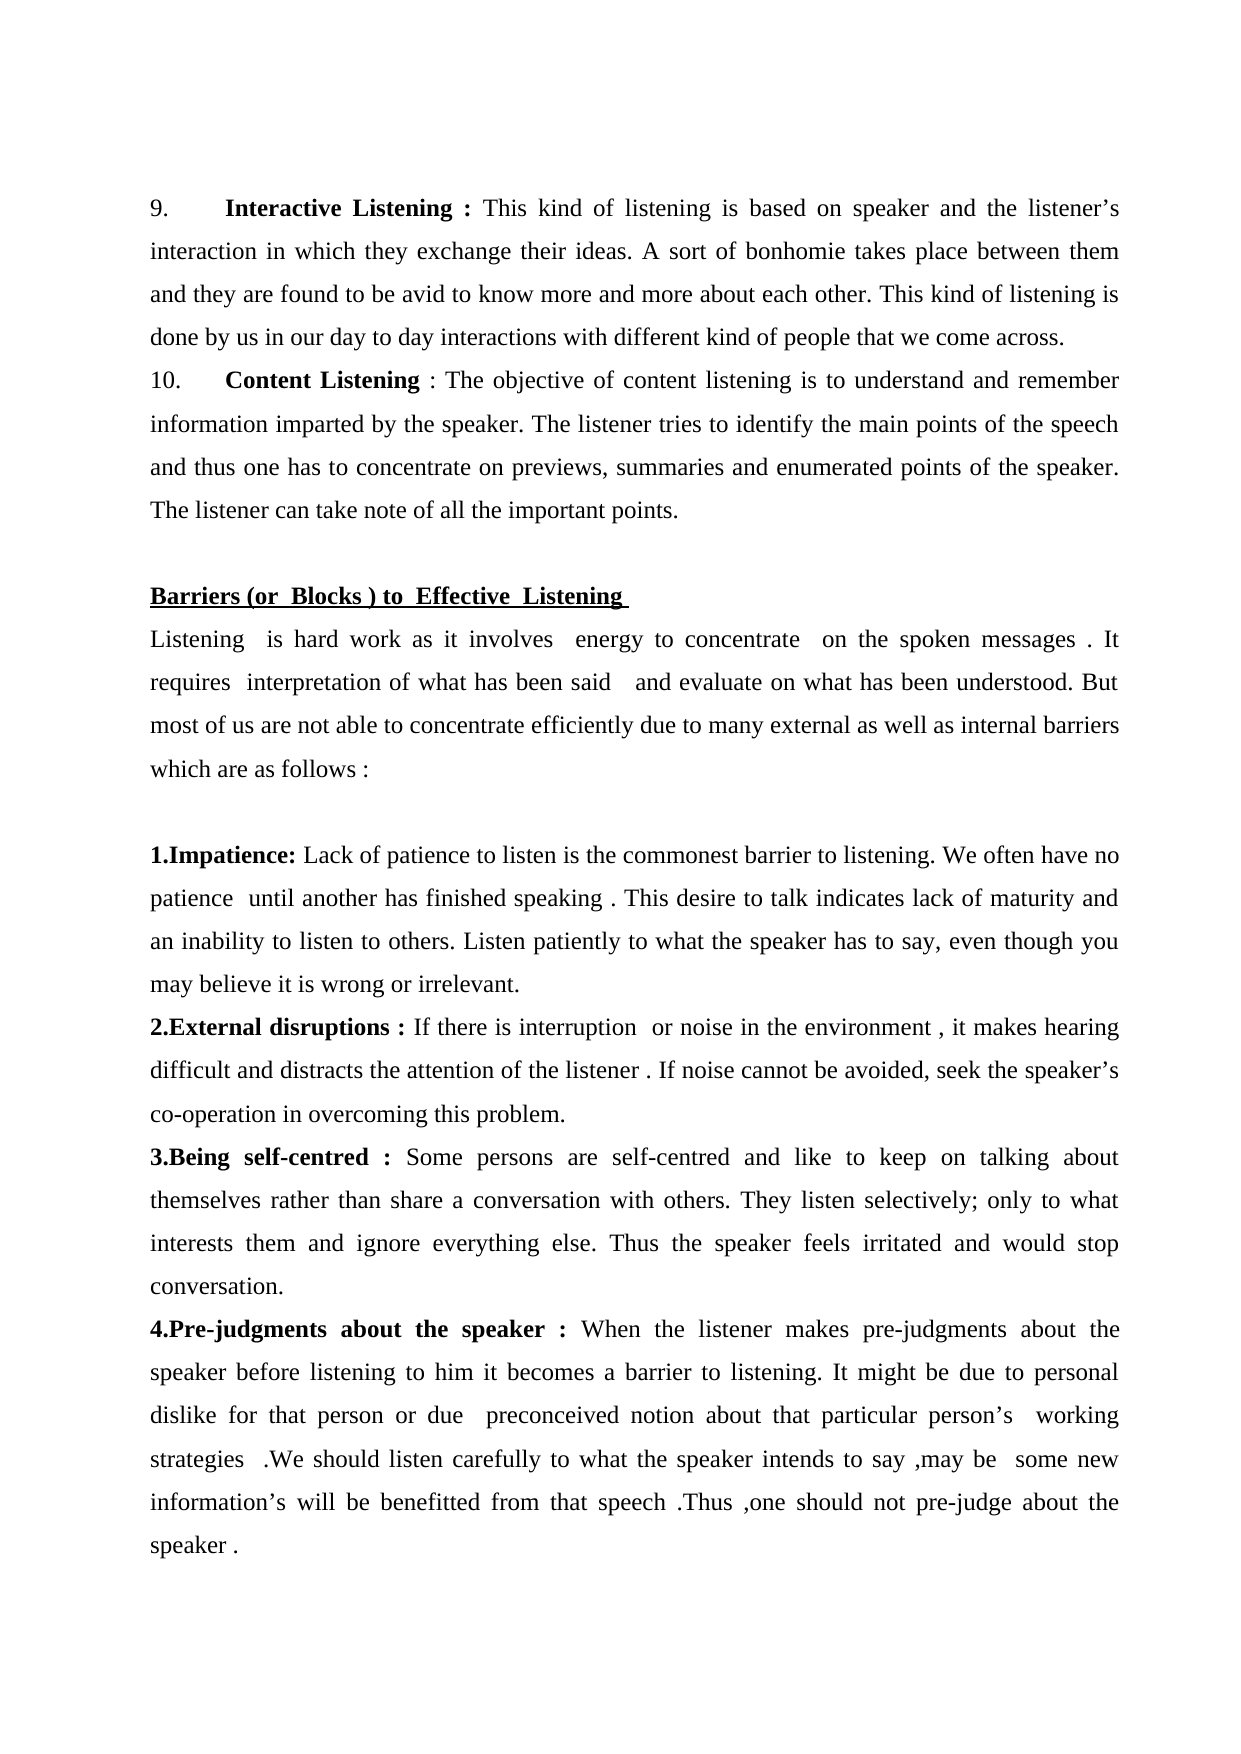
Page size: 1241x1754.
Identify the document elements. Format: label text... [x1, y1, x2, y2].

list Listening is hard work as it involves energy to concentrate on the spoken messages . It requires interpretation of what has been said and evaluate on what has been understood. But most of us are not able to concentrate efficiently due to many external as well as internal barriers which are as follows : [150, 624, 1120, 782]
text Barriers (or Blocks ) to Effective Listening [150, 581, 1120, 610]
list 4.Pre-judgments about the speaker : When the listener makes pre-judgments about the speaker before listening to him it becomes a barrier to listening. It might be due to personal dislike for that person or due preconceived notion about that particular person’s working strategies .We should listen carefully to what the speaker intends to say ,may be some new information’s will be benefitted from that speech .Thus ,one should not pre-judge about the speaker . [150, 1314, 1120, 1559]
list Content Listening : The objective of content listening is to understand and remember information imparted by the speaker. The listener tries to identify the main points of the speech and thus one has to concentrate on previews, summaries and enumerated points of the speaker. The listener can take note of all the important points. [150, 366, 1120, 524]
list 3.Being self-centred : Some persons are self-centred and like to keep on talking about themselves rather than share a conversation with others. They listen selectively; only to what interests them and ignore everything else. Thus the speaker feels irritated and would stop conversation. [150, 1142, 1120, 1300]
list 2.External disruptions : If there is interruption or noise in the environment , it makes hearing difficult and distracts the attention of the listener . If noise cannot be avoided, seek the speaker’s co-operation in overcoming this problem. [150, 1012, 1120, 1127]
list Interactive Listening : This kind of listening is based on speaker and the listener’s interaction in which they exchange their ideas. A sort of bonhomie takes place between them and they are found to be avid to know more and more about each other. This kind of listening is done by us in our day to day interactions with different kind of people that we come across. [150, 193, 1120, 351]
list 1.Impatience: Lack of patience to listen is the commonest barrier to listening. We often have no patience until another has finished speaking . This desire to talk indicates lack of maturity and an inability to listen to others. Listen patiently to what the speaker has to say, even though you may believe it is wrong or irrelevant. [150, 840, 1120, 998]
